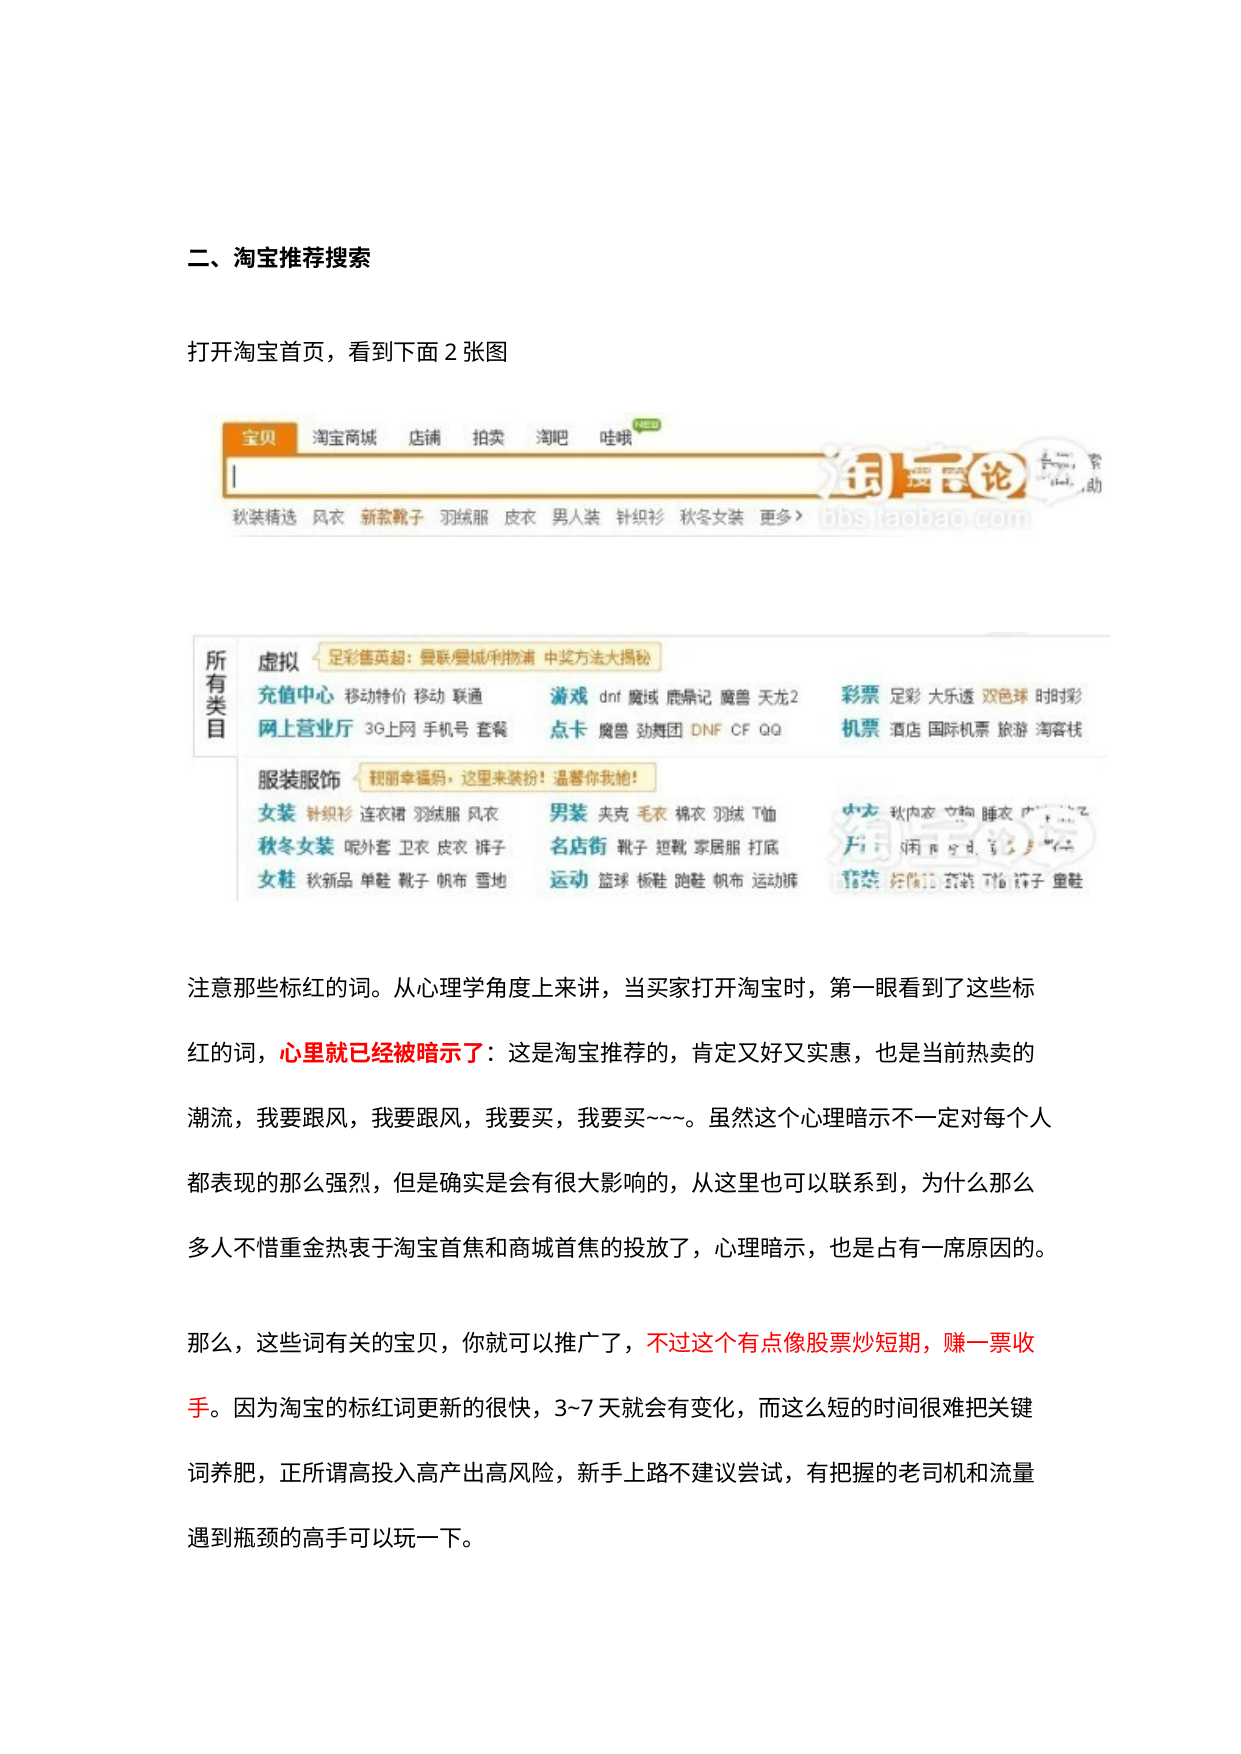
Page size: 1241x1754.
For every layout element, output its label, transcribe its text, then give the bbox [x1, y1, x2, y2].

text 那么，这些词有关的宝贝，你就可以推广了，不过这个有点像股票炒短期，赚一票收手。因为淘宝的标红词更新的很快，3~7天就会有变化，而这么短的时间很难把关键词养肥，正所谓高投入高产出高风险，新手上路不建议尝试，有把握的老司机和流量遇到瓶颈的高手可以玩一下。 [187, 1309, 1053, 1569]
text 打开淘宝首页，看到下面2张图 [187, 318, 1053, 383]
picture [187, 412, 1110, 537]
text 注意那些标红的词。从心理学角度上来讲，当买家打开淘宝时，第一眼看到了这些标红的词，心里就已经被暗示了：这是淘宝推荐的，肯定又好又实惠，也是当前热卖的潮流，我要跟风，我要跟风，我要买，我要买~~~。虽然这个心理暗示不一定对每个人都表现的那么强烈，但是确实是会有很大影响的，从这里也可以联系到，为什么那么多人不惜重金热衷于淘宝首焦和商城首焦的投放了，心理暗示，也是占有一席原因的。 [187, 954, 1053, 1279]
picture [187, 632, 1110, 901]
text 二、淘宝推荐搜索 [187, 224, 1053, 289]
